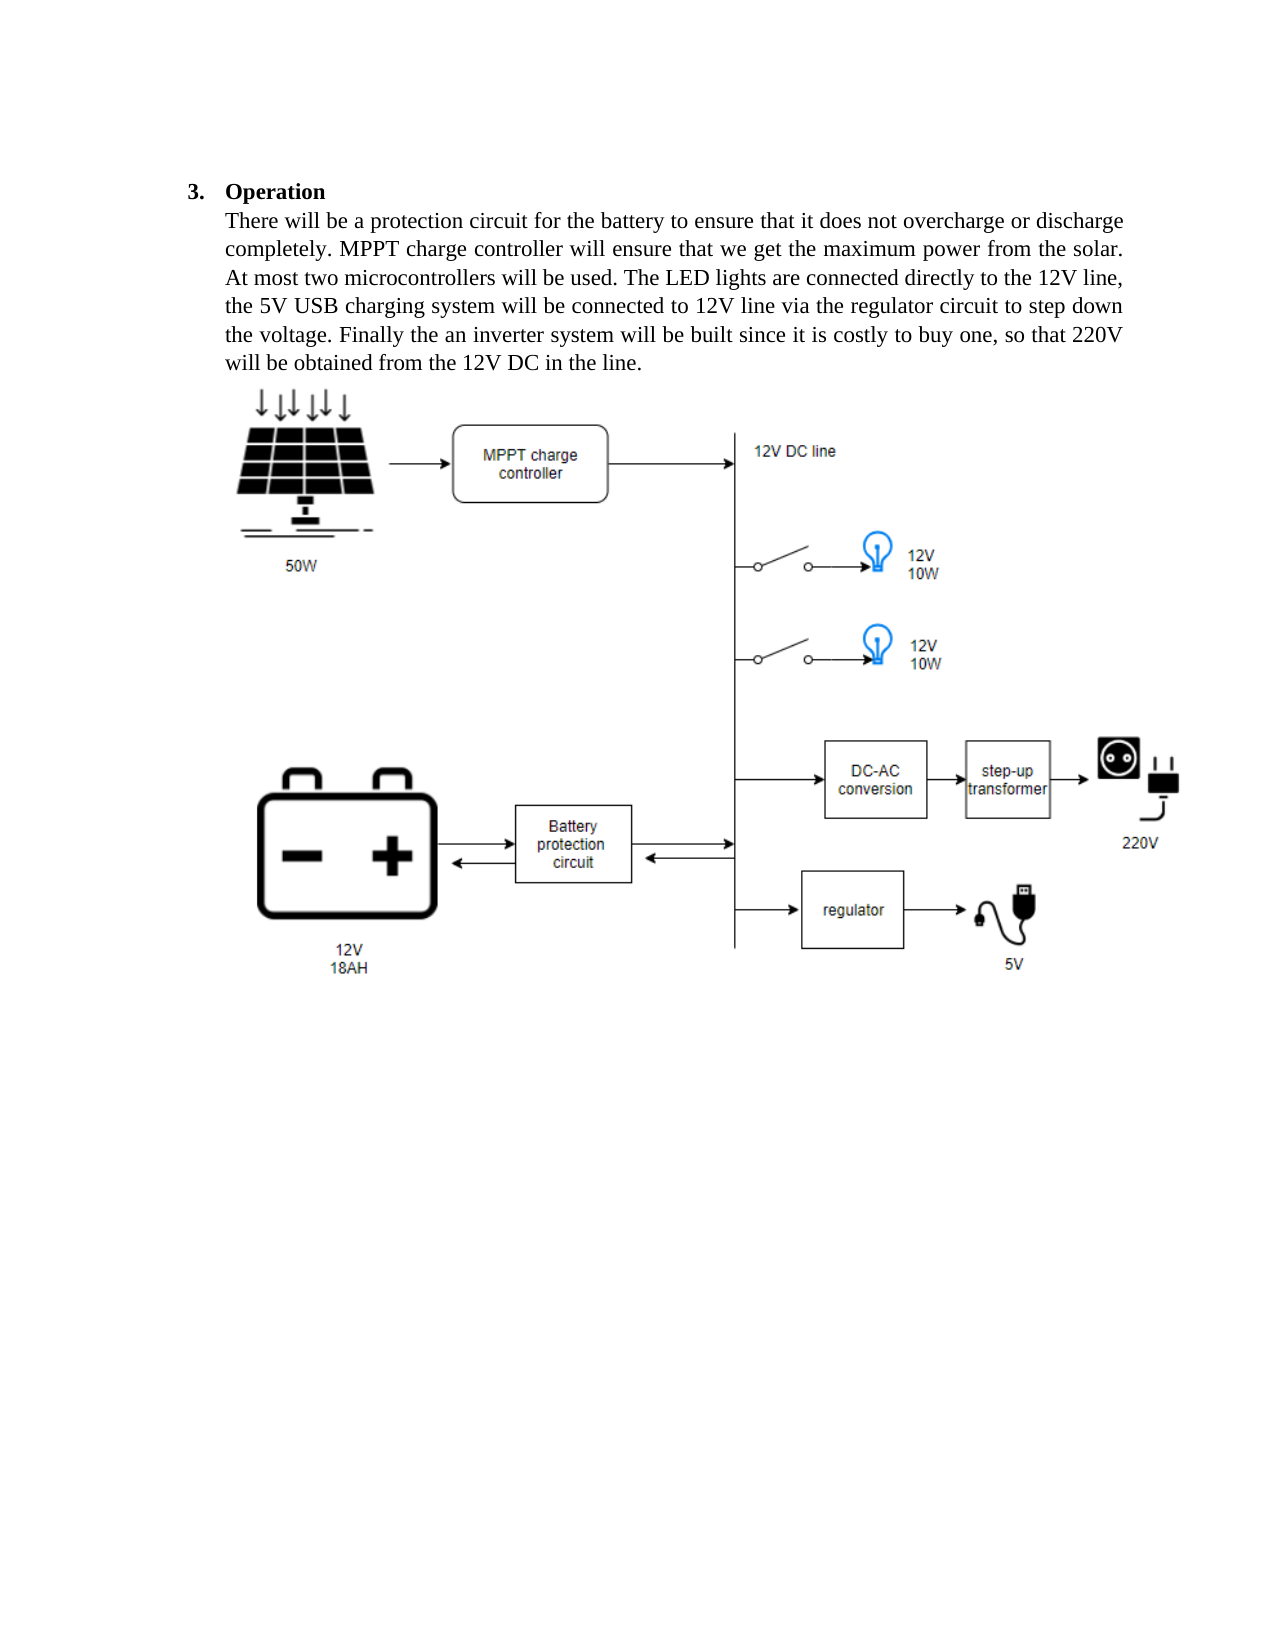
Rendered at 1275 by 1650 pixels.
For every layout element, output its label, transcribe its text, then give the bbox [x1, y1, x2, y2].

list There will be a protection circuit for the battery to ensure that it does not overcharge or discharge completely. MPPT charge controller will ensure that we get the maximum power from the solar. At most two microcontrollers will be used. The LED lights are connected directly to the 12V line, the 5V USB charging system will be connected to 12V line via the regulator circuit to step down the voltage. Finally the an inverter system will be built since it is costly to buy one, so that 220V will be obtained from the 12V DC in the line. [225, 207, 1125, 375]
list Operation [187, 178, 1125, 205]
picture [225, 377, 1200, 984]
